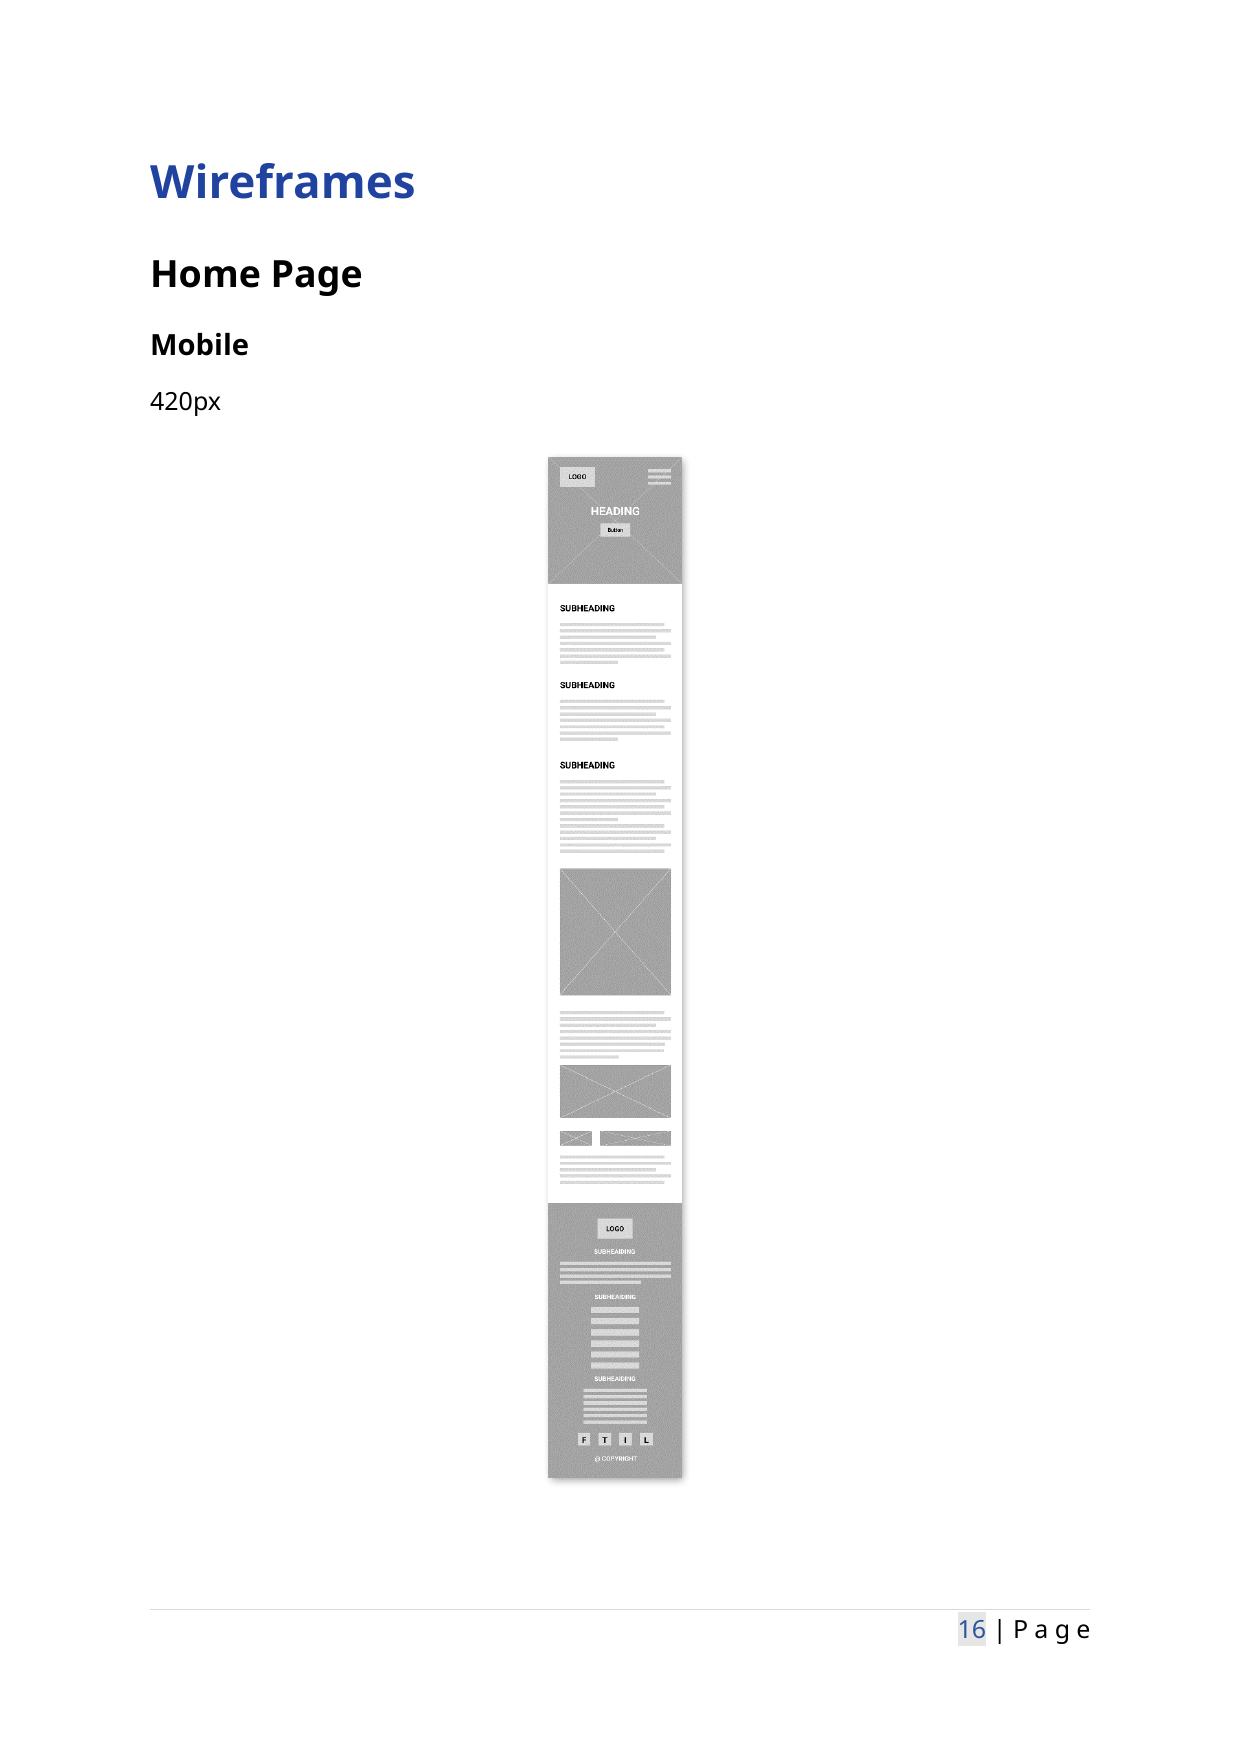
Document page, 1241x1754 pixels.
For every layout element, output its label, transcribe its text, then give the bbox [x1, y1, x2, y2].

subtitle Wireframes [150, 150, 1090, 212]
picture [548, 457, 682, 1478]
subtitle Mobile [150, 324, 1090, 364]
subtitle Home Page [150, 248, 1090, 299]
text 420px [150, 384, 1090, 418]
